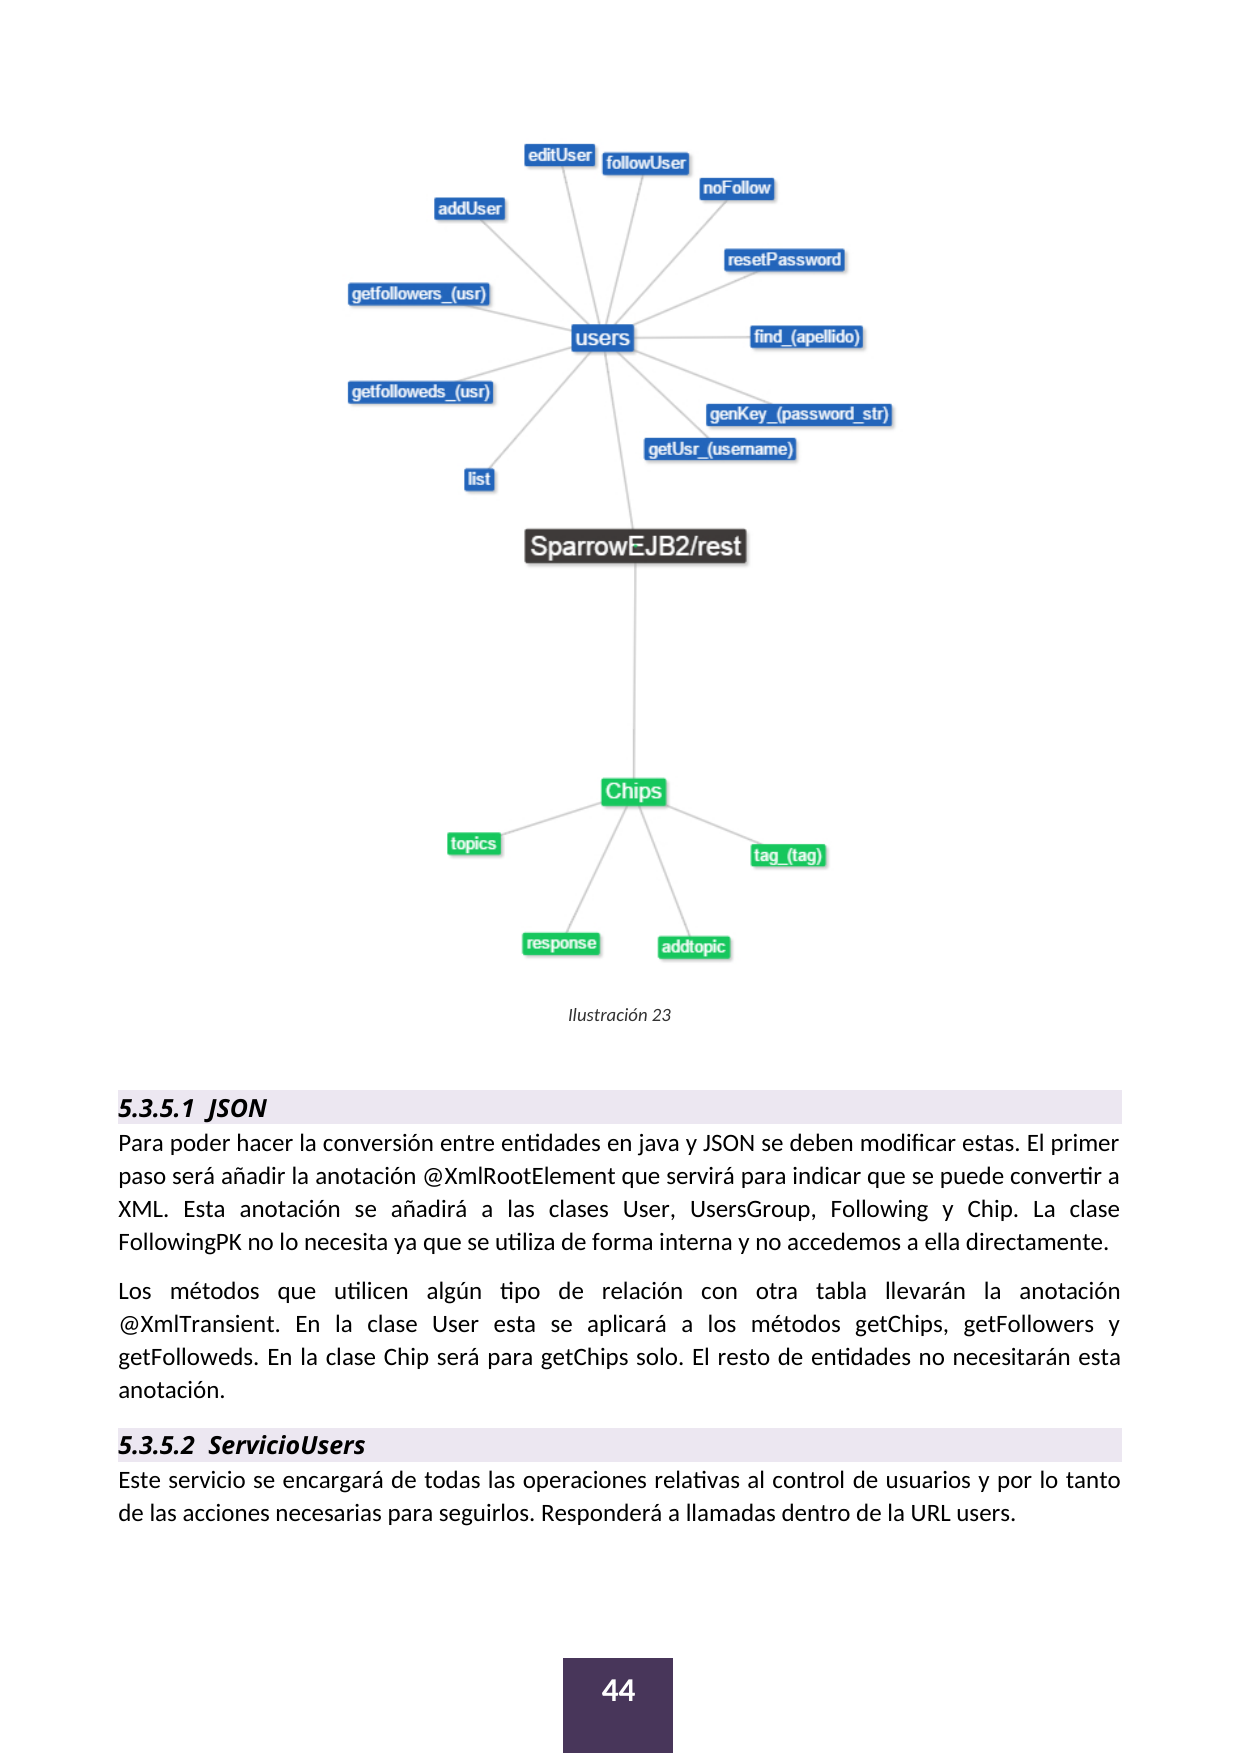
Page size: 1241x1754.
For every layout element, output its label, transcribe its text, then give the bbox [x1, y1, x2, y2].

text Ilustración 23 [118, 1003, 1122, 1026]
subtitle JSON [118, 1090, 1122, 1124]
text Este servicio se encargará de todas las operaciones relativas al control de usuarios y por lo tanto de las acciones necesarias para seguirlos. Responderá a llamadas dentro de la URL users. [118, 1464, 1122, 1528]
subtitle ServicioUsers [118, 1428, 1122, 1462]
text Los métodos que utilicen algún tipo de relación con otra tabla llevarán la anotación @XmlTransient. En la clase User esta se aplicará a los métodos getChips, getFollowers y getFolloweds. En la clase Chip será para getChips solo. El resto de entidades no necesitarán esta anotación. [118, 1275, 1122, 1404]
picture [322, 118, 918, 984]
text Para poder hacer la conversión entre entidades en java y JSON se deben modificar estas. El primer paso será añadir la anotación @XmlRootElement que servirá para indicar que se puede convertir a XML. Esta anotación se añadirá a las clases User, UsersGroup, Following y Chip. La clase FollowingPK no lo necesita ya que se utiliza de forma interna y no accedemos a ella directamente. [118, 1127, 1122, 1256]
